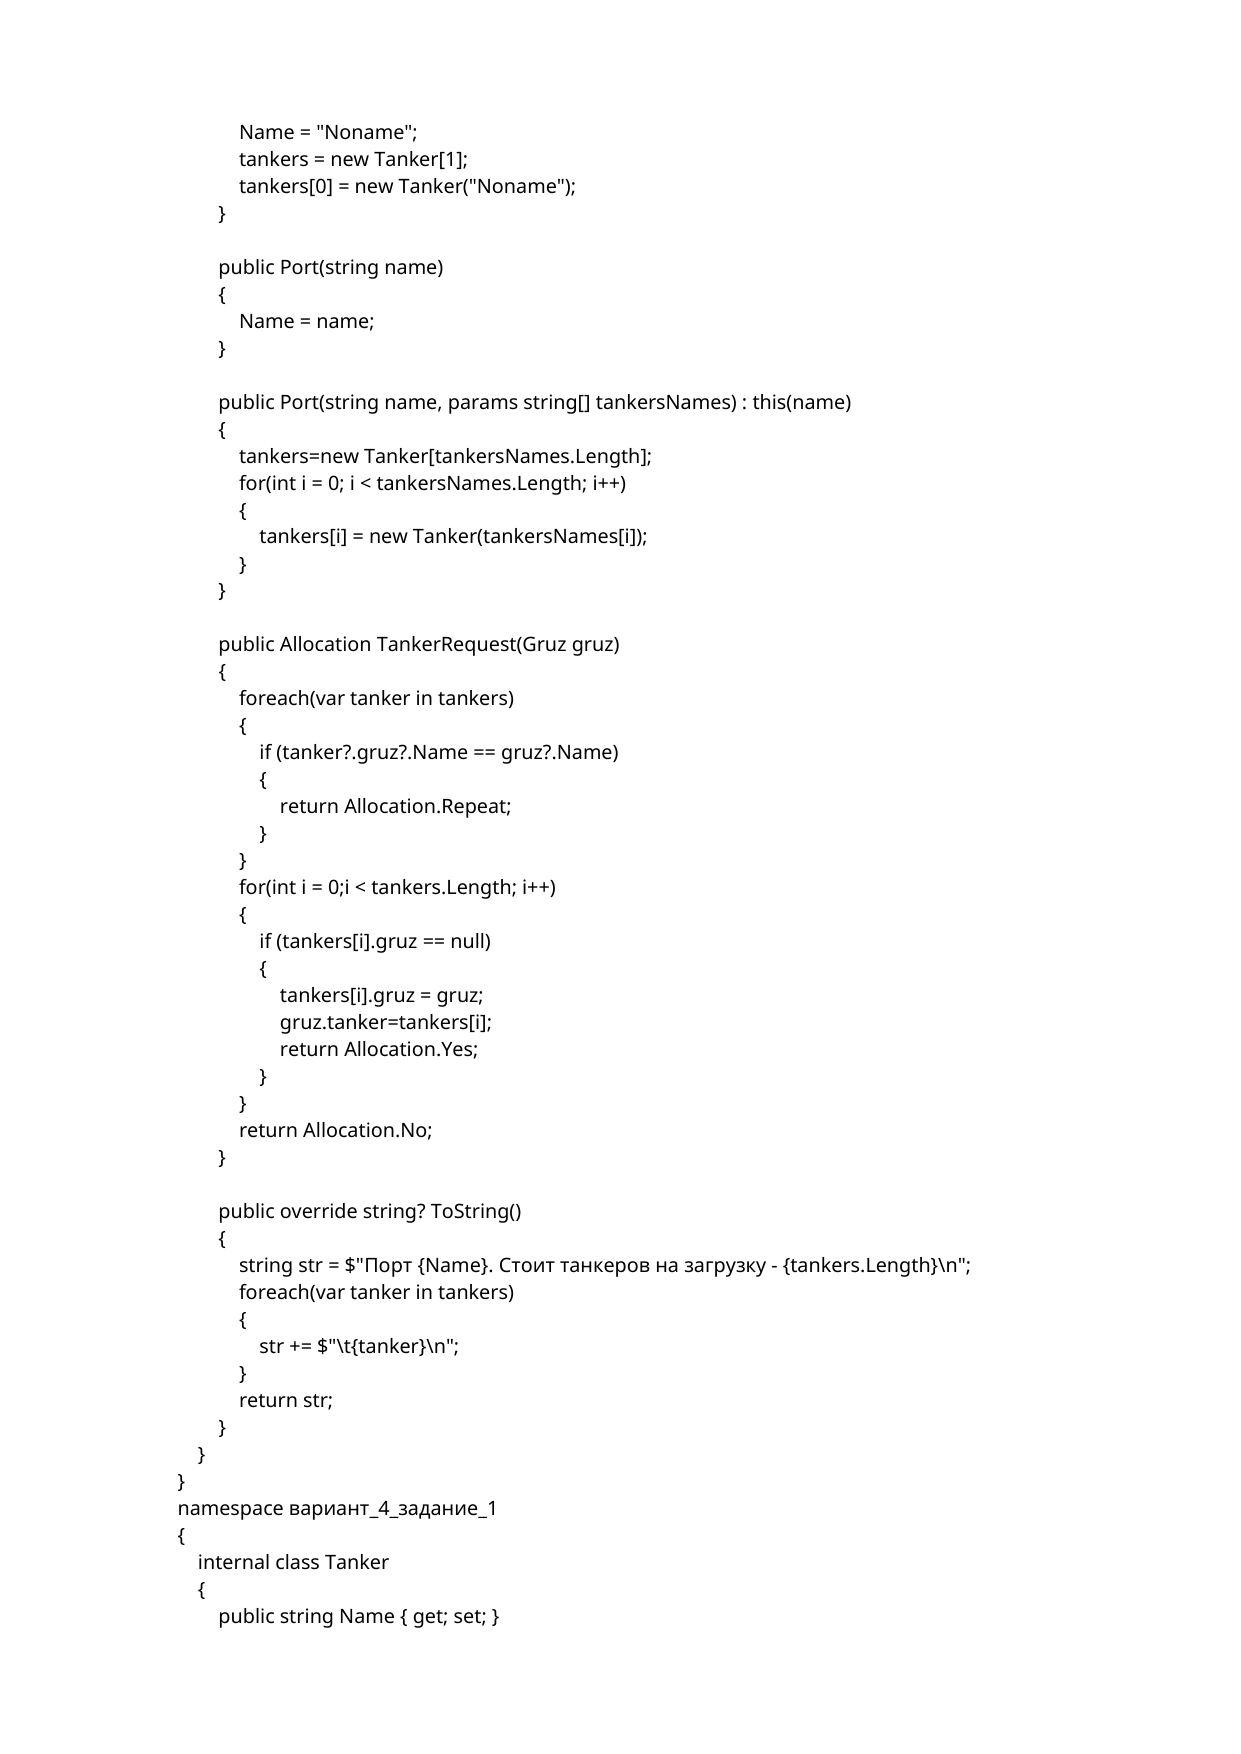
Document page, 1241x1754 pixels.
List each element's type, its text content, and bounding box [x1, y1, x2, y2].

text internal class Tanker [177, 1548, 1152, 1575]
text } [177, 199, 1152, 226]
text { [177, 712, 1152, 739]
text foreach(var tanker in tankers) [177, 1278, 1152, 1305]
text if (tankers[i].gruz == null) [177, 927, 1152, 954]
text gruz.tanker=tankers[i]; [177, 1008, 1152, 1035]
text str += $"\t{tanker}\n"; [177, 1332, 1152, 1359]
text } [177, 550, 1152, 577]
text { [177, 766, 1152, 793]
text { [177, 658, 1152, 685]
text namespace вариант_4_задание_1 [177, 1494, 1152, 1521]
text tankers[i].gruz = gruz; [177, 981, 1152, 1008]
text string str = $"Порт {Name}. Стоит танкеров на загрузку - {tankers.Length}\n"; [177, 1251, 1152, 1278]
text } [177, 1413, 1152, 1440]
text Name = "Noname"; [177, 118, 1152, 145]
text return Allocation.No; [177, 1116, 1152, 1143]
text if (tanker?.gruz?.Name == gruz?.Name) [177, 739, 1152, 766]
text { [177, 1224, 1152, 1251]
text public string Name { get; set; } [177, 1602, 1152, 1629]
text } [177, 1062, 1152, 1089]
text tankers[0] = new Tanker("Noname"); [177, 172, 1152, 199]
text return str; [177, 1386, 1152, 1413]
text } [177, 1359, 1152, 1386]
text return Allocation.Yes; [177, 1035, 1152, 1062]
text public Port(string name, params string[] tankersNames) : this(name) [177, 388, 1152, 415]
text } [177, 1440, 1152, 1467]
text } [177, 577, 1152, 604]
text } [177, 847, 1152, 873]
text return Allocation.Repeat; [177, 793, 1152, 819]
text { [177, 1521, 1152, 1548]
text { [177, 496, 1152, 523]
text { [177, 1305, 1152, 1332]
text tankers = new Tanker[1]; [177, 145, 1152, 172]
text public Port(string name) [177, 253, 1152, 280]
text { [177, 954, 1152, 981]
text public override string? ToString() [177, 1197, 1152, 1224]
text } [177, 819, 1152, 847]
text { [177, 280, 1152, 307]
text { [177, 415, 1152, 442]
text tankers[i] = new Tanker(tankersNames[i]); [177, 523, 1152, 550]
text } [177, 1089, 1152, 1116]
text for(int i = 0; i < tankersNames.Length; i++) [177, 469, 1152, 496]
text } [177, 1467, 1152, 1494]
text for(int i = 0;i < tankers.Length; i++) [177, 873, 1152, 901]
text } [177, 1143, 1152, 1170]
text foreach(var tanker in tankers) [177, 685, 1152, 712]
text public Allocation TankerRequest(Gruz gruz) [177, 631, 1152, 658]
text Name = name; [177, 307, 1152, 334]
text } [177, 334, 1152, 361]
text tankers=new Tanker[tankersNames.Length]; [177, 442, 1152, 469]
text { [177, 1575, 1152, 1602]
text { [177, 901, 1152, 927]
